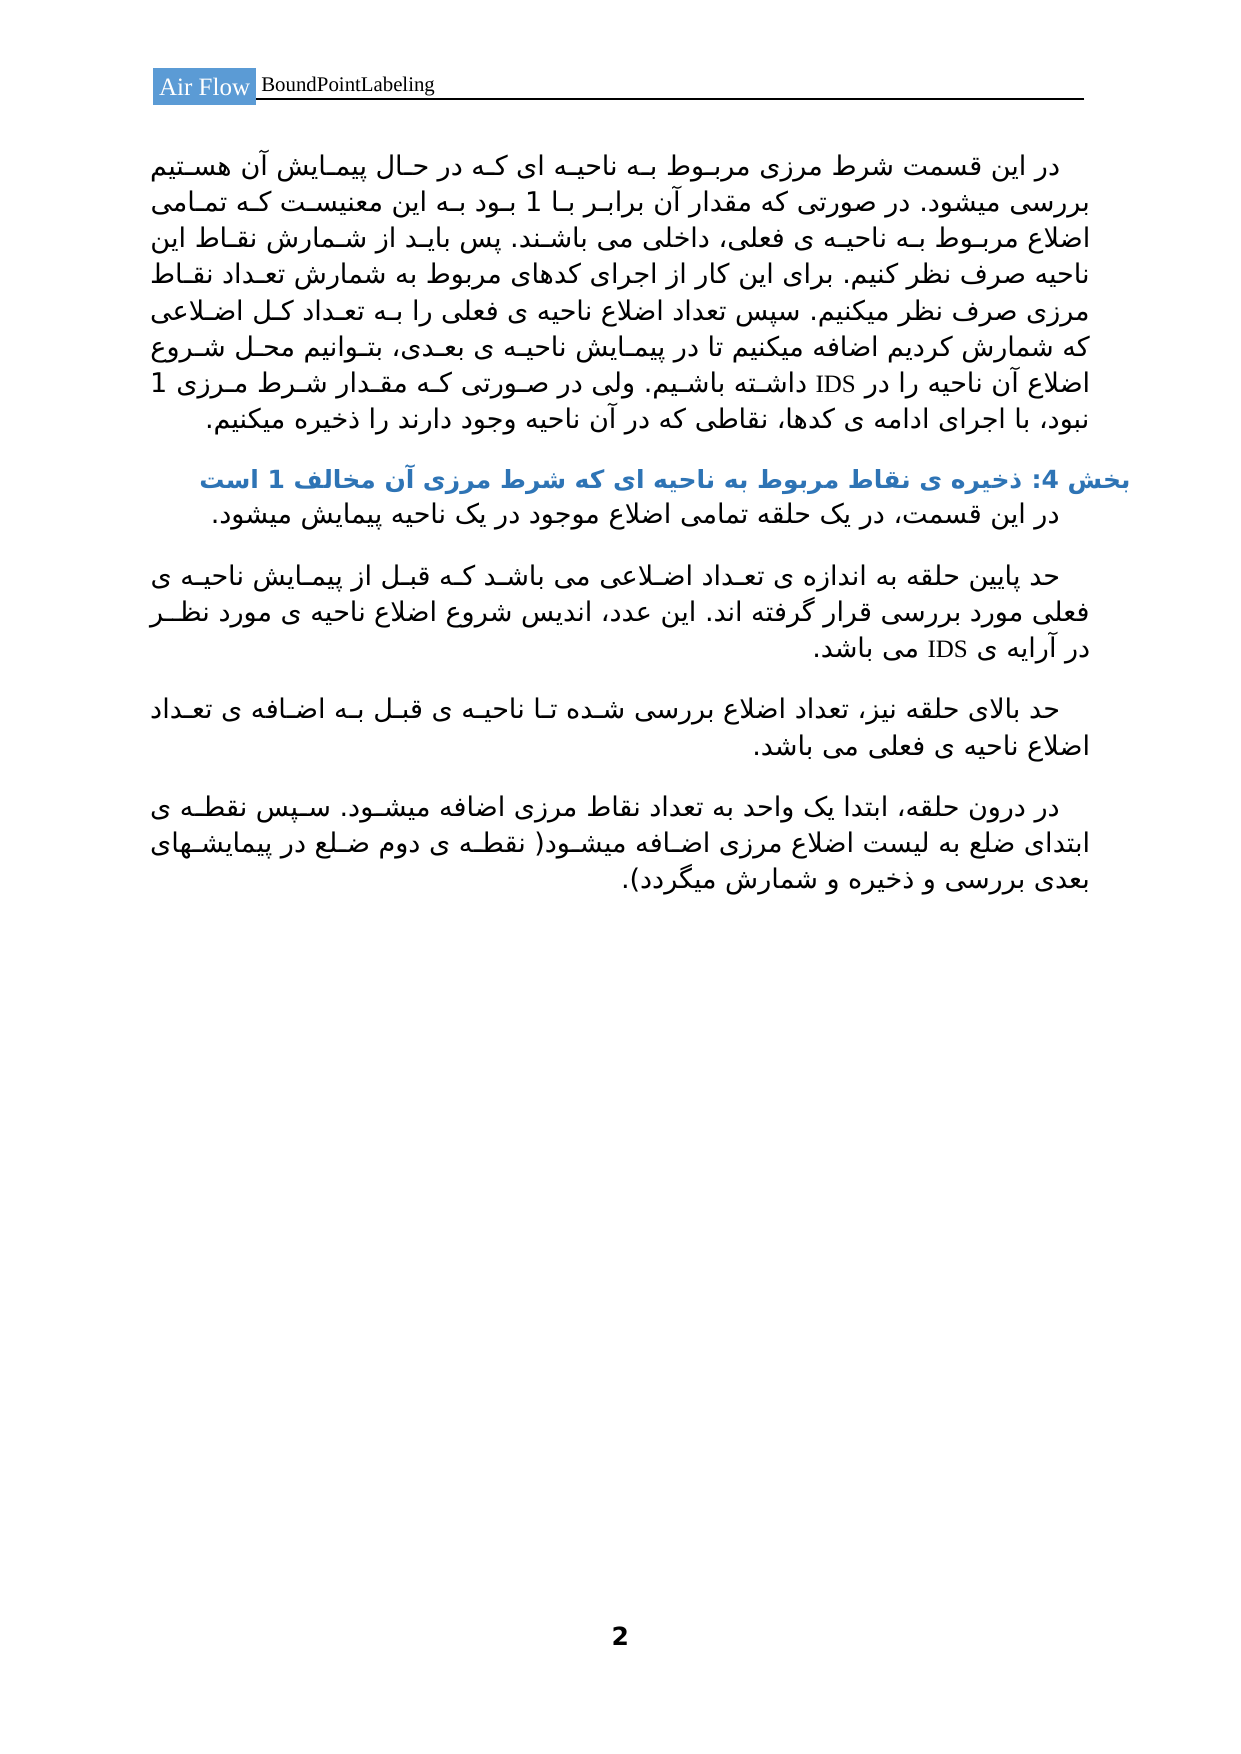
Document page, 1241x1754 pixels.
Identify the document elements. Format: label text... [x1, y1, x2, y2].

text حد بالای حلقه نیز، تعداد اضلاع بررسی شده تا ناحیه ی قبل به اضافه ی تعداد اضلاع ناحیه ی فعلی می باشد. [150, 693, 1090, 761]
text در این قسمت، در یک حلقه تمامی اضلاع موجود در یک ناحیه پیمایش میشود. [150, 498, 1090, 530]
text در درون حلقه، ابتدا یک واحد به تعداد نقاط مرزی اضافه میشود. سپس نقطه ی ابتدای ضلع به لیست اضلاع مرزی اضافه میشود( نقطه ی دوم ضلع در پیمایشهای بعدی بررسی و ذخیره و شمارش میگردد). [150, 791, 1090, 895]
text در این قسمت شرط مرزی مربوط به ناحیه ای که در حال پیمایش آن هستیم بررسی میشود. در صورتی که مقدار آن برابر با 1 بود به این معنیست که تمامی اضلاع مربوط به ناحیه ی فعلی، داخلی می باشند. پس باید از شمارش نقاط این ناحیه صرف نظر کنیم. برای این کار از اجرای کدهای مربوط به شمارش تعداد نقاط مرزی صرف نظر میکنیم. سپس تعداد اضلاع ناحیه ی فعلی را به تعداد کل اضلاعی که شمارش کردیم اضافه میکنیم تا در پیمایش ناحیه ی بعدی، بتوانیم محل شروع اضلاع آن ناحیه را در IDS داشته باشیم. ولی در صورتی که مقدار شرط مرزی 1 نبود، با اجرای ادامه ی کدها، نقاطی که در آن ناحیه وجود دارند را ذخیره میکنیم. [150, 150, 1090, 435]
text ذخیره ی نقاط مربوط به ناحیه ای که شرط مرزی آن مخالف 1 است [150, 465, 1023, 494]
text حد پایین حلقه به اندازه ی تعداد اضلاعی می باشد که قبل از پیمایش ناحیه ی فعلی مورد بررسی قرار گرفته اند. این عدد، اندیس شروع اضلاع ناحیه ی مورد نظر در آرایه ی IDS می باشد. [150, 560, 1090, 664]
